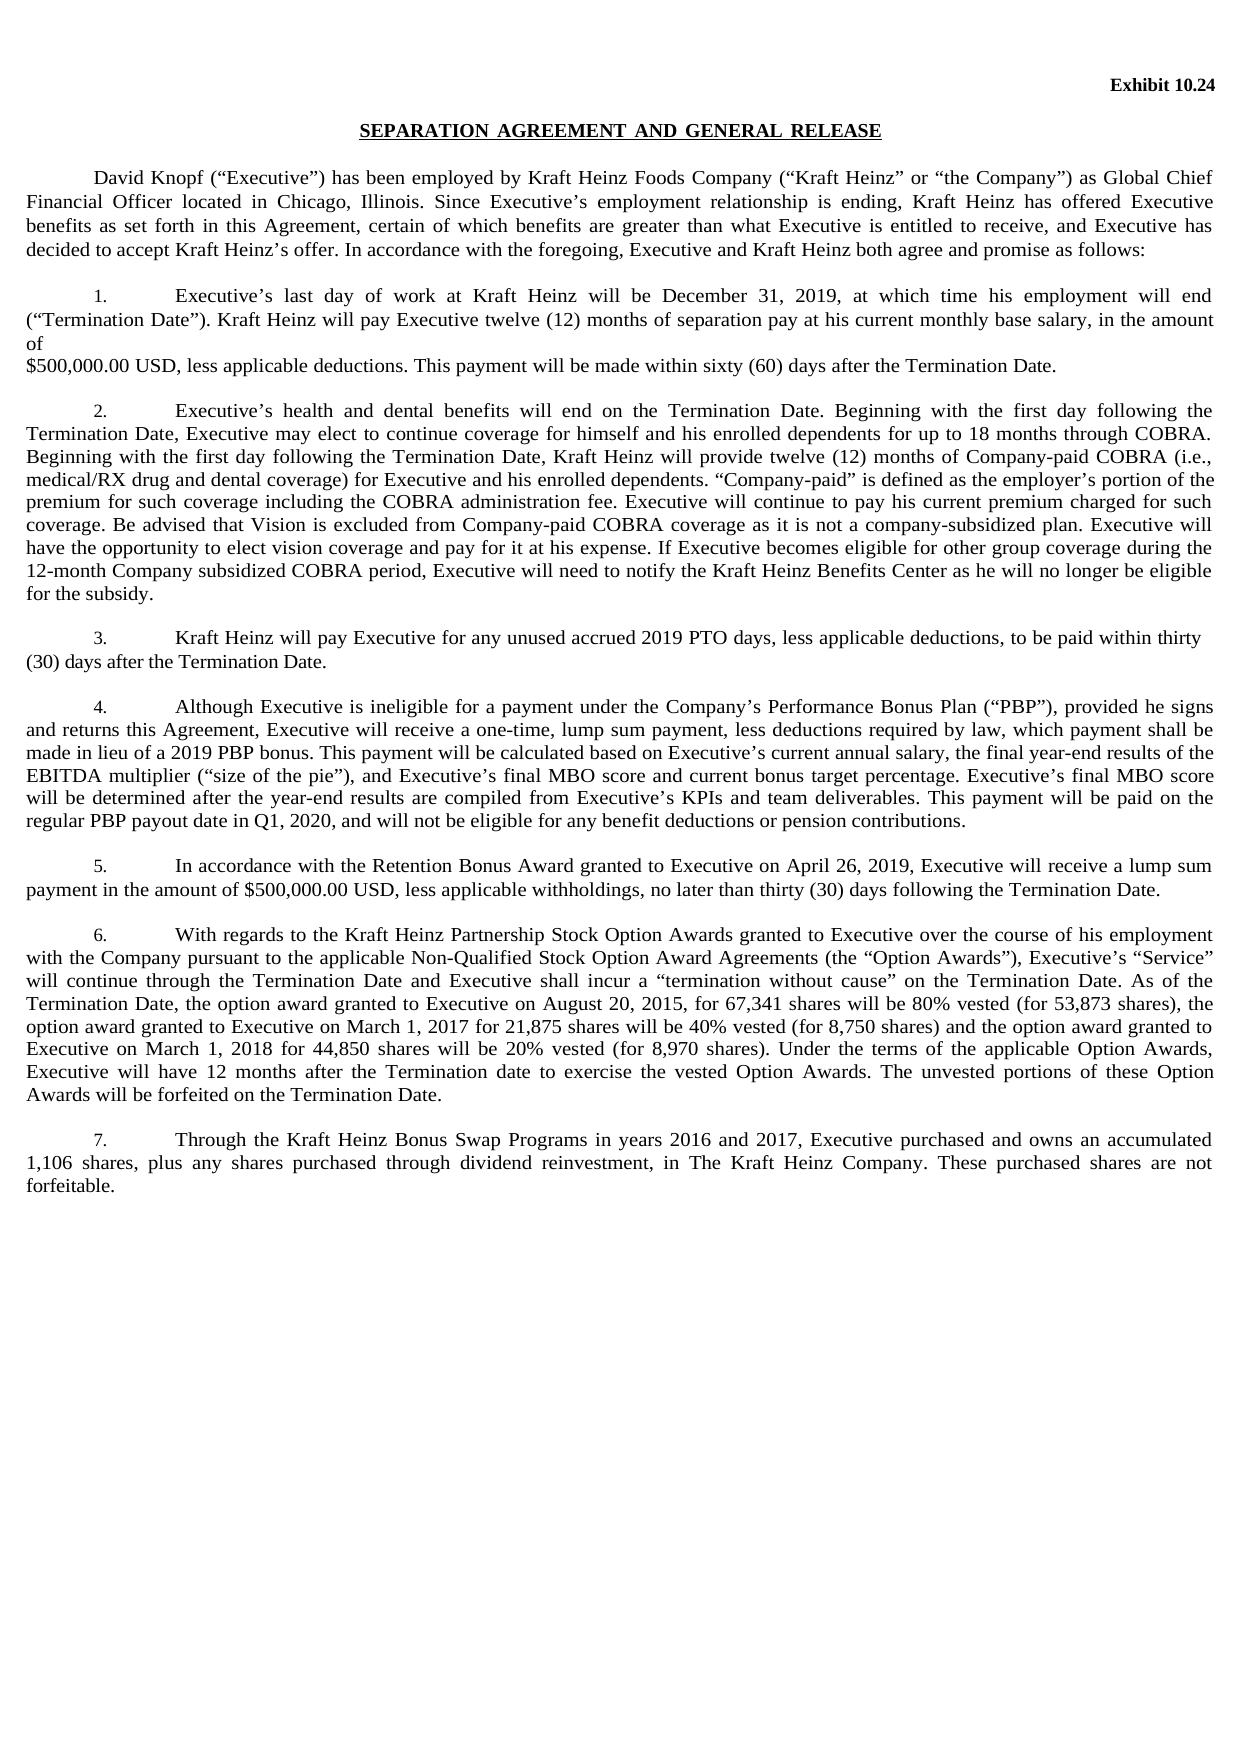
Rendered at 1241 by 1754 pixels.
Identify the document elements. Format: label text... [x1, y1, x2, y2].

list Executive’s health and dental benefits will end on the Termination Date. Beginning with the first day following the Termination Date, Executive may elect to continue coverage for himself and his enrolled dependents for up to 18 months through COBRA. Beginning with the first day following the Termination Date, Kraft Heinz will provide twelve (12) months of Company-paid COBRA (i.e., medical/RX drug and dental coverage) for Executive and his enrolled dependents. “Company-paid” is defined as the employer’s portion of the premium for such coverage including the COBRA administration fee. Executive will continue to pay his current premium charged for such coverage. Be advised that Vision is excluded from Company-paid COBRA coverage as it is not a company-subsidized plan. Executive will have the opportunity to elect vision coverage and pay for it at his expense. If Executive becomes eligible for other group coverage during the 12-month Company subsidized COBRA period, Executive will need to notify the Kraft Heinz Benefits Center as he will no longer be eligible for the subsidy. [26, 399, 1215, 604]
list With regards to the Kraft Heinz Partnership Stock Option Awards granted to Executive over the course of his employment with the Company pursuant to the applicable Non-Qualified Stock Option Award Agreements (the “Option Awards”), Executive’s “Service” will continue through the Termination Date and Executive shall incur a “termination without cause” on the Termination Date. As of the Termination Date, the option award granted to Executive on August 20, 2015, for 67,341 shares will be 80% vested (for 53,873 shares), the option award granted to Executive on March 1, 2017 for 21,875 shares will be 40% vested (for 8,750 shares) and the option award granted to Executive on March 1, 2018 for 44,850 shares will be 20% vested (for 8,970 shares). Under the terms of the applicable Option Awards, Executive will have 12 months after the Termination date to exercise the vested Option Awards. The unvested portions of these Option Awards will be forfeited on the Termination Date. [26, 923, 1216, 1106]
subtitle SEPARATION AGREEMENT AND GENERAL RELEASE [11, 119, 1230, 142]
list Executive’s last day of work at Kraft Heinz will be December 31, 2019, at which time his employment will end (“Termination Date”). Kraft Heinz will pay Executive twelve (12) months of separation pay at his current monthly base salary, in the amount of [26, 284, 1214, 354]
text David Knopf (“Executive”) has been employed by Kraft Heinz Foods Company (“Kraft Heinz” or “the Company”) as Global Chief Financial Officer located in Chicago, Illinois. Since Executive’s employment relationship is ending, Kraft Heinz has offered Executive benefits as set forth in this Agreement, certain of which benefits are greater than what Executive is entitled to receive, and Executive has decided to accept Kraft Heinz’s offer. In accordance with the foregoing, Executive and Kraft Heinz both agree and promise as follows: [26, 166, 1215, 260]
list Kraft Heinz will pay Executive for any unused accrued 2019 PTO days, less applicable deductions, to be paid within thirty [93, 626, 1230, 649]
text (30) days after the Termination Date. [26, 650, 1230, 673]
list Through the Kraft Heinz Bonus Swap Programs in years 2016 and 2017, Executive purchased and owns an accumulated 1,106 shares, plus any shares purchased through dividend reinvestment, in The Kraft Heinz Company. These purchased shares are not forfeitable. [26, 1128, 1215, 1197]
list In accordance with the Retention Bonus Award granted to Executive on April 26, 2019, Executive will receive a lump sum payment in the amount of $500,000.00 USD, less applicable withholdings, no later than thirty (30) days following the Termination Date. [26, 854, 1214, 901]
list Although Executive is ineligible for a payment under the Company’s Performance Bonus Plan (“PBP”), provided he signs and returns this Agreement, Executive will receive a one-time, lump sum payment, less deductions required by law, which payment shall be made in lieu of a 2019 PBP bonus. This payment will be calculated based on Executive’s current annual salary, the final year-end results of the EBITDA multiplier (“size of the pie”), and Executive’s final MBO score and current bonus target percentage. Executive’s final MBO score will be determined after the year-end results are compiled from Executive’s KPIs and team deliverables. This payment will be paid on the regular PBP payout date in Q1, 2020, and will not be eligible for any benefit deductions or pension contributions. [26, 695, 1216, 832]
text Exhibit 10.24 [8, 74, 1216, 96]
text $500,000.00 USD, less applicable deductions. This payment will be made within sixty (60) days after the Termination Date. [26, 356, 1230, 377]
